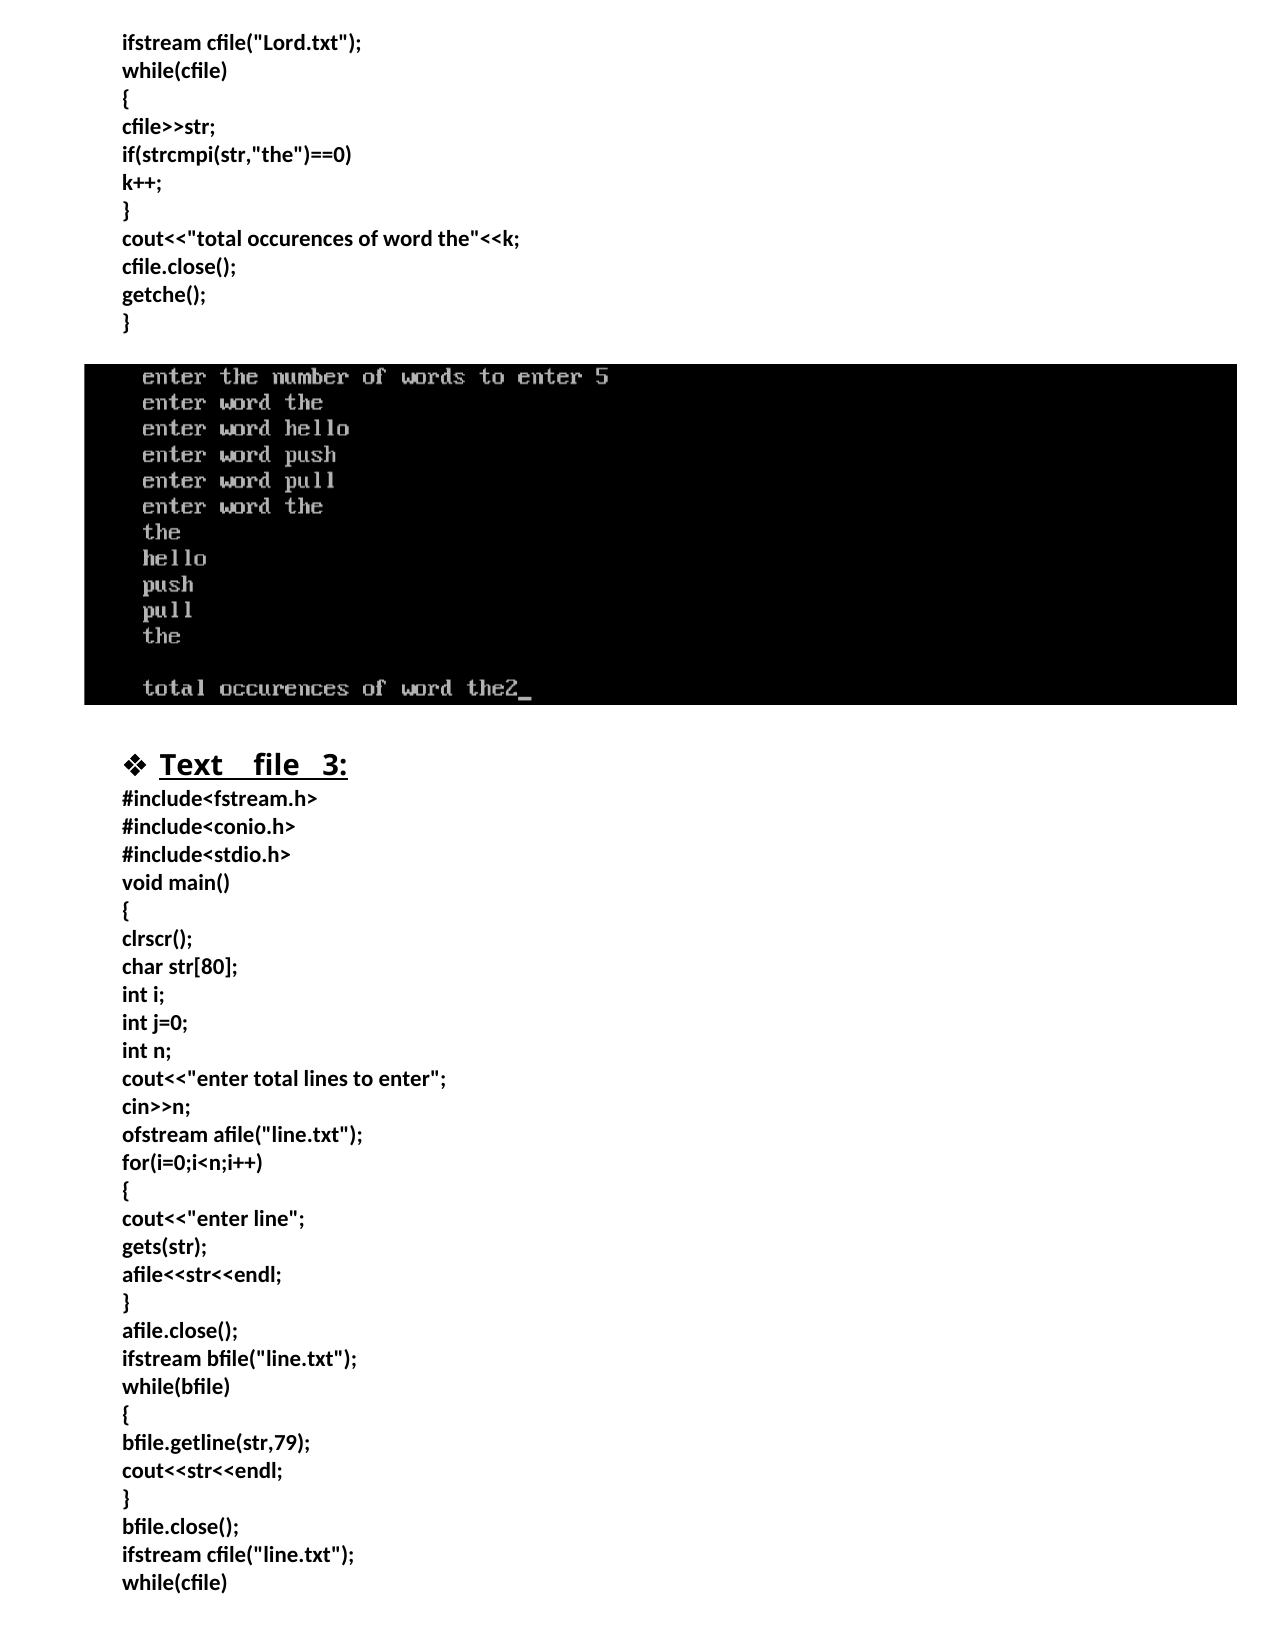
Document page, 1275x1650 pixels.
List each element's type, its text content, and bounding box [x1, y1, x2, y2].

picture [84, 364, 1237, 705]
text #include<conio.h> [84, 812, 1228, 840]
text int i; [84, 980, 1228, 1008]
text #include<stdio.h> [84, 840, 1228, 868]
text { [84, 1400, 1228, 1428]
text cout<<"total occurences of word the"<<k; [122, 224, 1228, 252]
text k++; [122, 168, 1228, 196]
text { [122, 84, 1228, 112]
list Text file 3: [122, 744, 1228, 784]
text cfile>>str; [122, 112, 1228, 140]
text cout<<"enter total lines to enter"; [84, 1064, 1228, 1092]
text for(i=0;i<n;i++) [84, 1148, 1228, 1176]
text } [122, 196, 1228, 224]
text cout<<"enter line"; [84, 1204, 1228, 1232]
text #include<fstream.h> [84, 784, 1228, 812]
text while(cfile) [84, 1568, 1228, 1597]
text { [84, 1176, 1228, 1204]
text while(bfile) [84, 1372, 1228, 1400]
text gets(str); [84, 1232, 1228, 1260]
text { [84, 896, 1228, 924]
text getche(); [122, 280, 1228, 308]
text } [84, 1288, 1228, 1316]
text } [122, 308, 1228, 336]
text } [84, 1484, 1228, 1512]
text void main() [84, 868, 1228, 896]
text ofstream afile("line.txt"); [84, 1120, 1228, 1148]
text clrscr(); [84, 924, 1228, 952]
text bfile.getline(str,79); [84, 1428, 1228, 1456]
text while(cfile) [122, 56, 1228, 84]
text ifstream cfile("line.txt"); [84, 1541, 1228, 1568]
text ifstream cfile("Lord.txt"); [122, 28, 1228, 56]
text afile<<str<<endl; [84, 1260, 1228, 1288]
text int j=0; [84, 1008, 1228, 1036]
text cfile.close(); [122, 252, 1228, 280]
text ifstream bfile("line.txt"); [84, 1344, 1228, 1372]
text int n; [84, 1036, 1228, 1064]
text bfile.close(); [84, 1512, 1228, 1541]
text char str[80]; [84, 952, 1228, 980]
text if(strcmpi(str,"the")==0) [122, 140, 1228, 168]
text cout<<str<<endl; [84, 1456, 1228, 1484]
text afile.close(); [84, 1316, 1228, 1344]
text cin>>n; [84, 1092, 1228, 1120]
